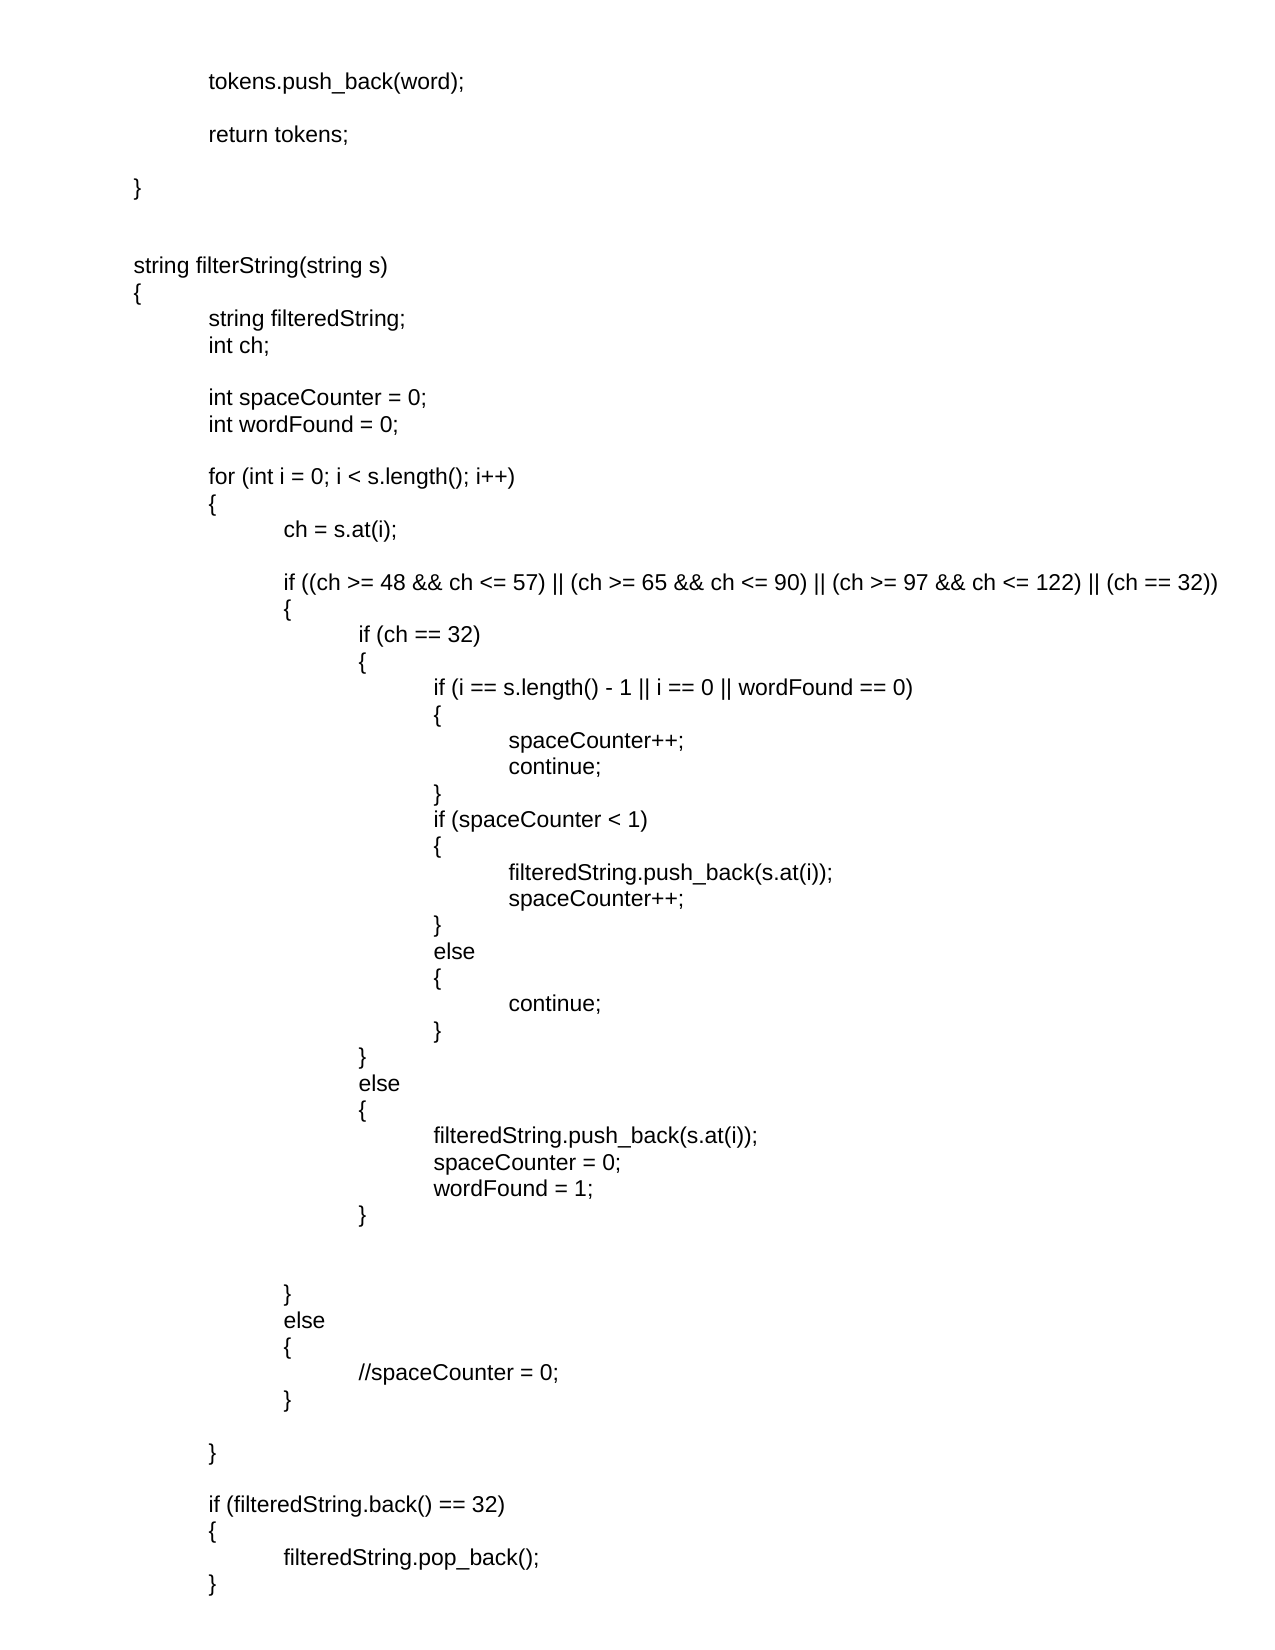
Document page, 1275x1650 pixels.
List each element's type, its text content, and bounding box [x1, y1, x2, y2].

text if (ch == 32) [133, 621, 1250, 648]
text { [133, 595, 1250, 621]
text int wordFound = 0; [133, 411, 1250, 437]
text tokens.push_back(word); [133, 68, 1250, 94]
text string filteredString; [133, 305, 1250, 332]
text for (int i = 0; i < s.length(); i++) [133, 463, 1250, 490]
text continue; [133, 753, 1250, 779]
text spaceCounter++; [133, 727, 1250, 753]
text { [133, 964, 1250, 990]
text } [133, 1017, 1250, 1043]
text { [133, 1096, 1250, 1122]
text } [133, 911, 1250, 938]
text //spaceCounter = 0; [133, 1359, 1250, 1386]
text filteredString.push_back(s.at(i)); [133, 859, 1250, 885]
text return tokens; [133, 121, 1250, 147]
text } [133, 779, 1250, 806]
text if (filteredString.back() == 32) [133, 1491, 1250, 1517]
text filteredString.pop_back(); [133, 1544, 1250, 1570]
text ch = s.at(i); [133, 516, 1250, 542]
text wordFound = 1; [133, 1175, 1250, 1201]
text { [133, 490, 1250, 516]
text int spaceCounter = 0; [133, 384, 1250, 411]
text string filterString(string s) [133, 252, 1250, 279]
text } [133, 1570, 1250, 1597]
text spaceCounter = 0; [133, 1148, 1250, 1175]
text continue; [133, 990, 1250, 1017]
text else [133, 1069, 1250, 1096]
text { [133, 648, 1250, 674]
text int ch; [133, 332, 1250, 358]
text } [133, 1386, 1250, 1412]
text } [133, 1438, 1250, 1465]
text } [133, 1280, 1250, 1307]
text } [133, 1043, 1250, 1069]
text if ((ch >= 48 && ch <= 57) || (ch >= 65 && ch <= 90) || (ch >= 97 && ch <= 122) || (ch == 32)) [133, 569, 1250, 595]
text } [133, 1201, 1250, 1228]
text if (spaceCounter < 1) [133, 806, 1250, 832]
text spaceCounter++; [133, 885, 1250, 911]
text { [133, 1333, 1250, 1359]
text else [133, 1307, 1250, 1333]
text { [133, 1517, 1250, 1544]
text } [133, 173, 1250, 200]
text if (i == s.length() - 1 || i == 0 || wordFound == 0) [133, 674, 1250, 701]
text { [133, 701, 1250, 727]
text { [133, 279, 1250, 305]
text { [133, 832, 1250, 859]
text filteredString.push_back(s.at(i)); [133, 1122, 1250, 1148]
text else [133, 938, 1250, 964]
